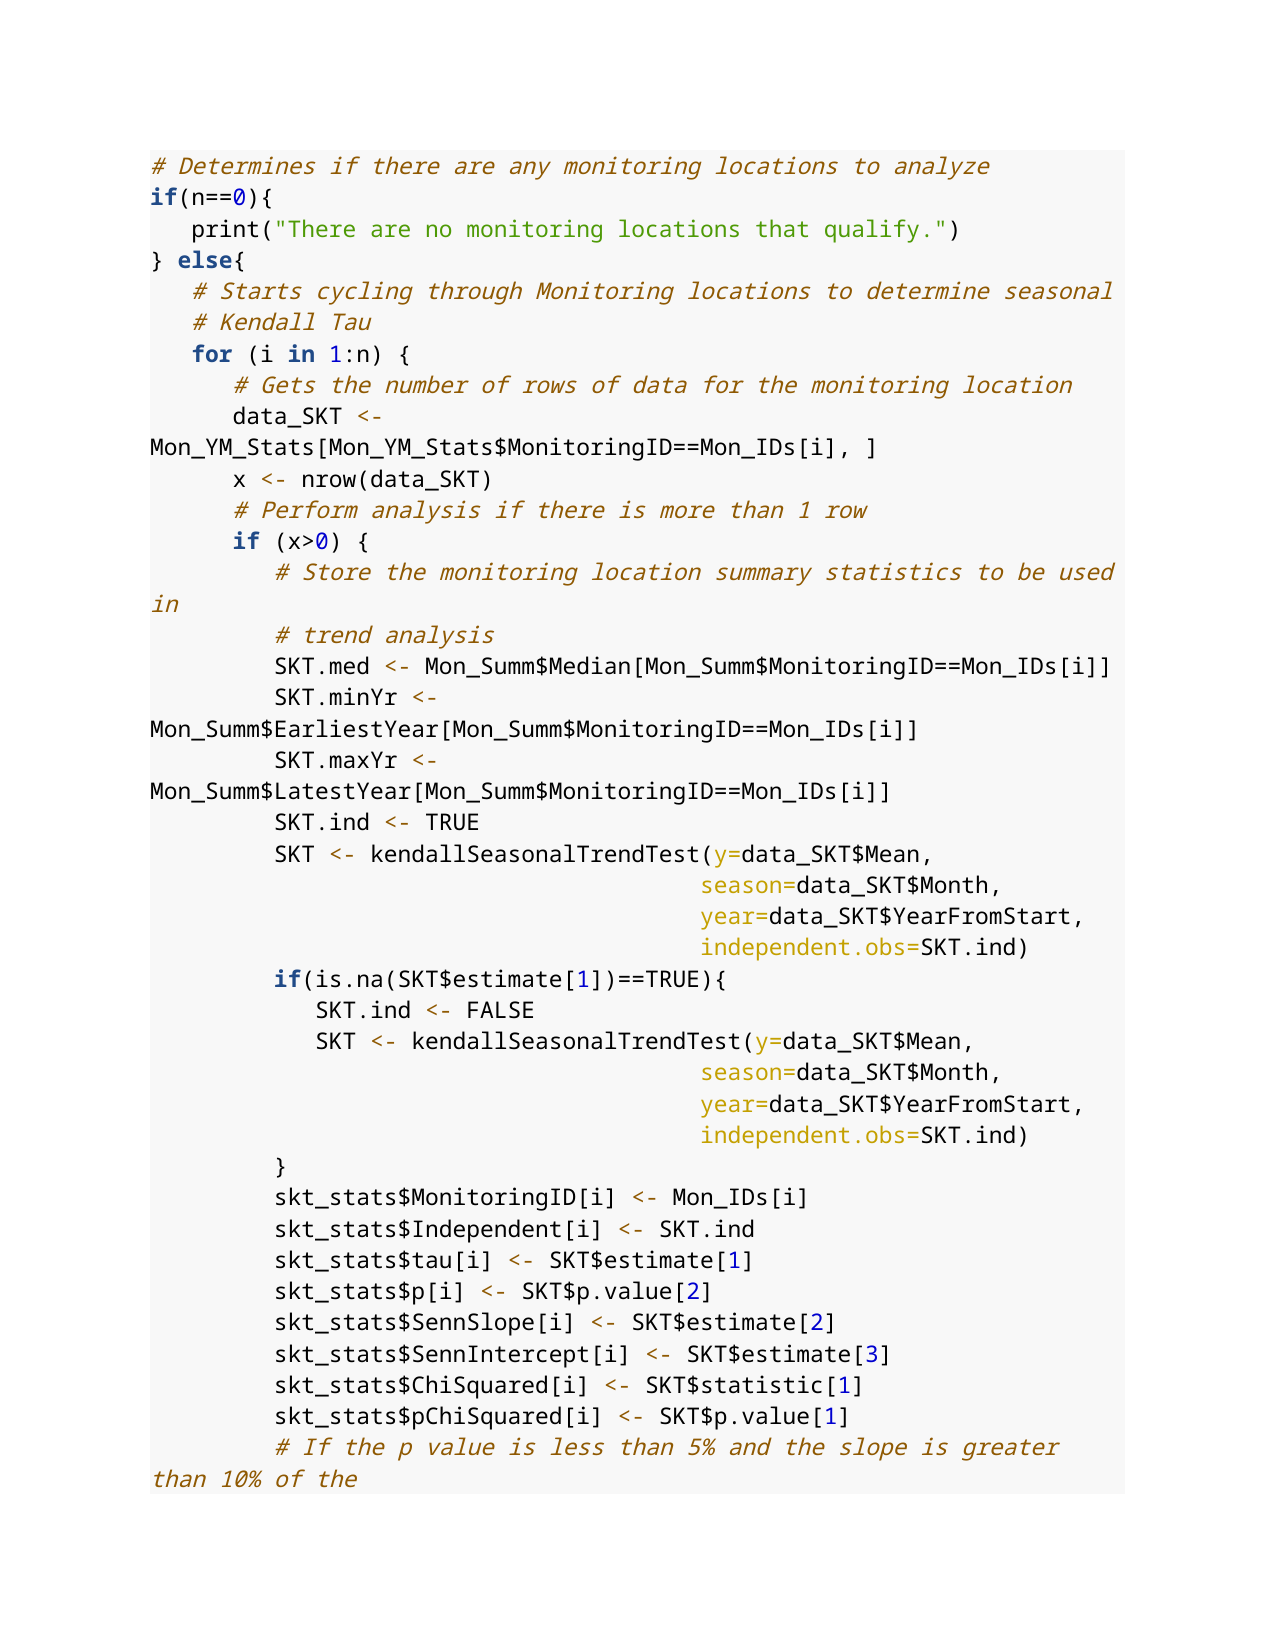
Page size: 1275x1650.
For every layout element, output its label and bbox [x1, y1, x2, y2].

text [150, 150, 1125, 1494]
